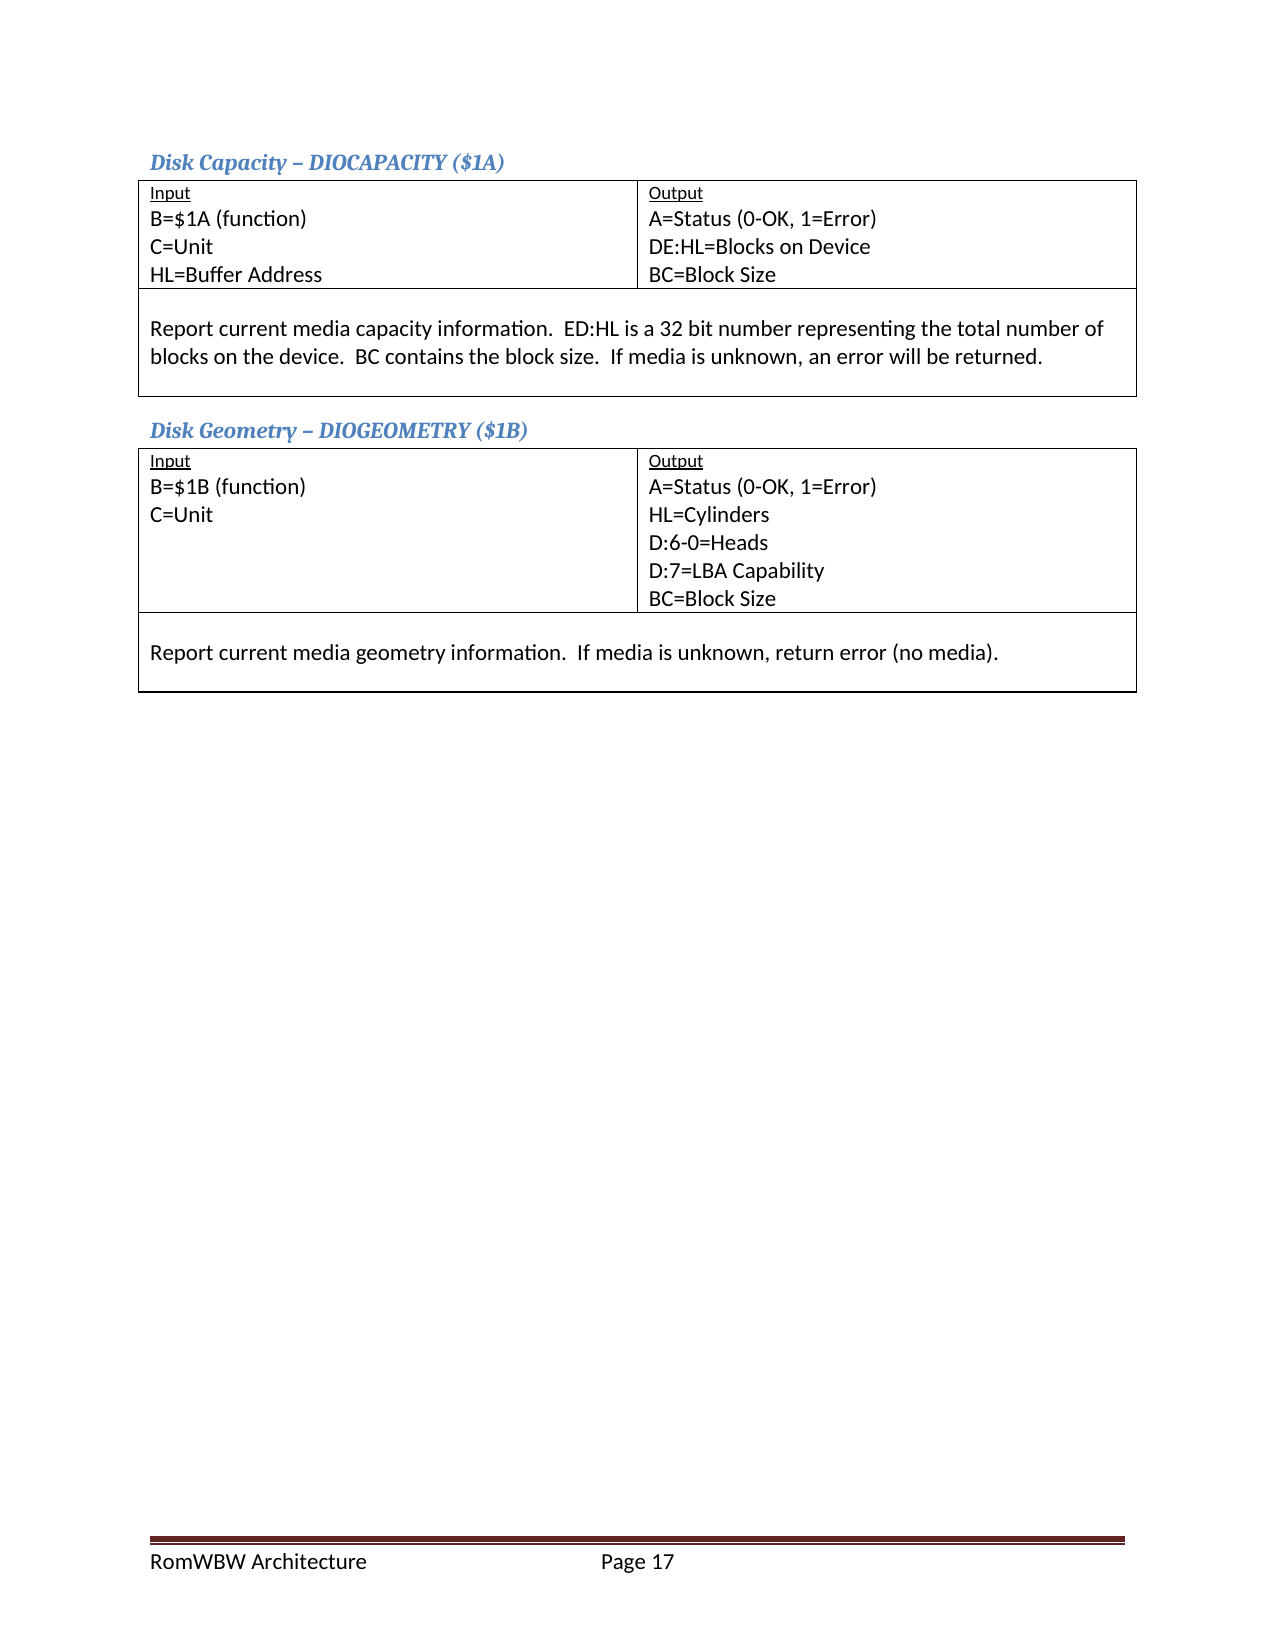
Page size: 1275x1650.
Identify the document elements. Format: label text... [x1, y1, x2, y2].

subtitle Disk Geometry – DIOGEOMETRY ($1B) [150, 418, 1125, 444]
table_header Output A=Status (0-OK, 1=Error) HL=Cylinders D:6-0=Heads D:7=LBA Capability BC=Block Size [638, 449, 1136, 612]
subtitle Disk Capacity – DIOCAPACITY ($1A) [150, 150, 1125, 176]
table_cell Report current media capacity information. ED:HL is a 32 bit number representing the total number of blocks on the device. BC contains the block size. If media is unknown, an error will be returned. [139, 289, 1136, 396]
table_cell Report current media geometry information. If media is unknown, return error (no media). [139, 613, 1136, 691]
table_header Output A=Status (0-OK, 1=Error) DE:HL=Blocks on Device BC=Block Size [638, 181, 1136, 288]
table_header Input B=$1B (function) C=Unit [139, 449, 637, 612]
table_header Input B=$1A (function) C=Unit HL=Buffer Address [139, 181, 637, 288]
